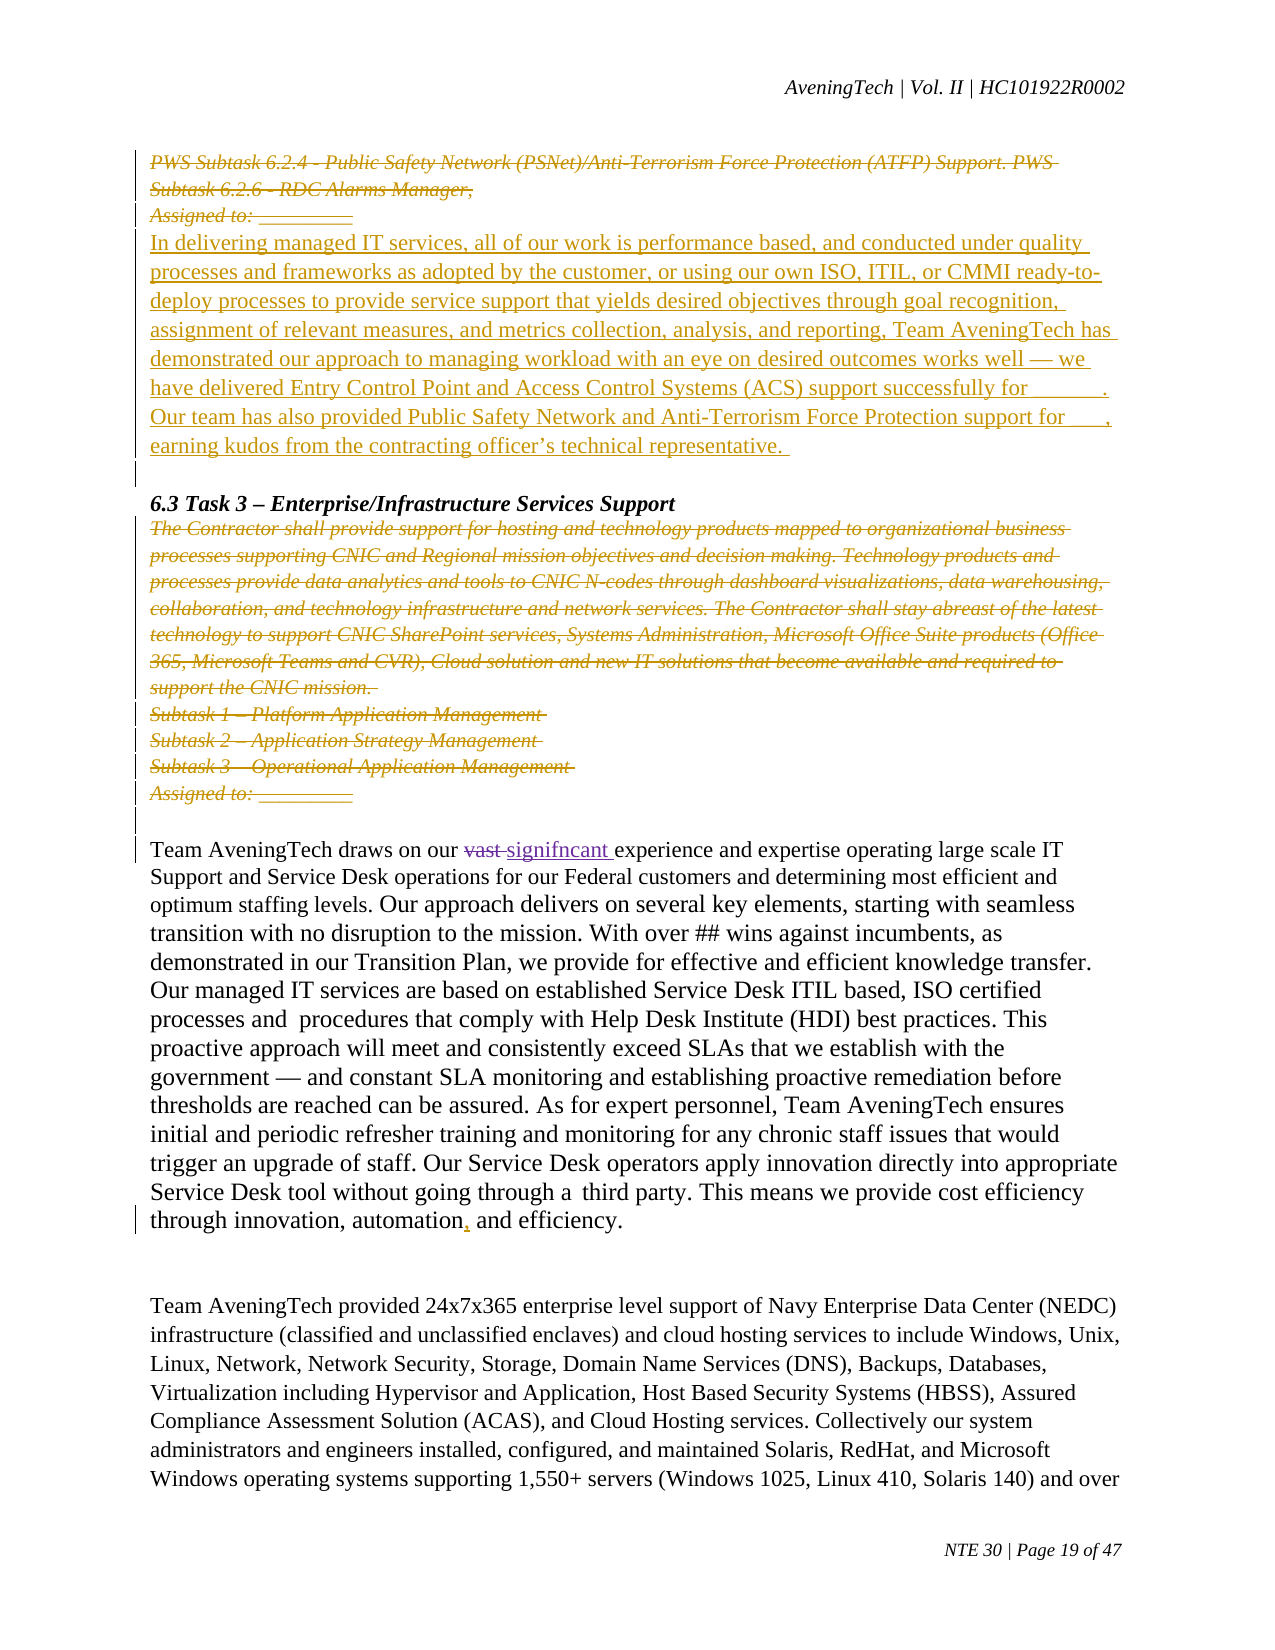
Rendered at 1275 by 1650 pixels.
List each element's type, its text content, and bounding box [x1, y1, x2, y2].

text Team AveningTech draws on our experience and expertise operating large scale IT Support and Service Desk operations for our Federal customers and determining most efficient and optimum staffing levels. Our approach delivers on several key elements, starting with seamless transition with no disruption to the mission. With over ## wins against incumbents, as demonstrated in our Transition Plan, we provide for effective and efficient knowledge transfer. Our managed IT services are based on established Service Desk ITIL based, ISO certified processes and procedures that comply with Help Desk Institute (HDI) best practices. This proactive approach will meet and consistently exceed SLAs that we establish with the government — and constant SLA monitoring and establishing proactive remediation before thresholds are reached can be assured. As for expert personnel, Team AveningTech ensures initial and periodic refresher training and monitoring for any chronic staff issues that would trigger an upgrade of staff. Our Service Desk operators apply innovation directly into appropriate Service Desk tool without going through a third party. This means we provide cost efficiency through innovation, automation and efficiency. [150, 836, 1125, 1263]
subtitle 6.3 Task 3 – Enterprise/Infrastructure Services Support [150, 490, 1125, 516]
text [150, 1292, 1125, 1492]
